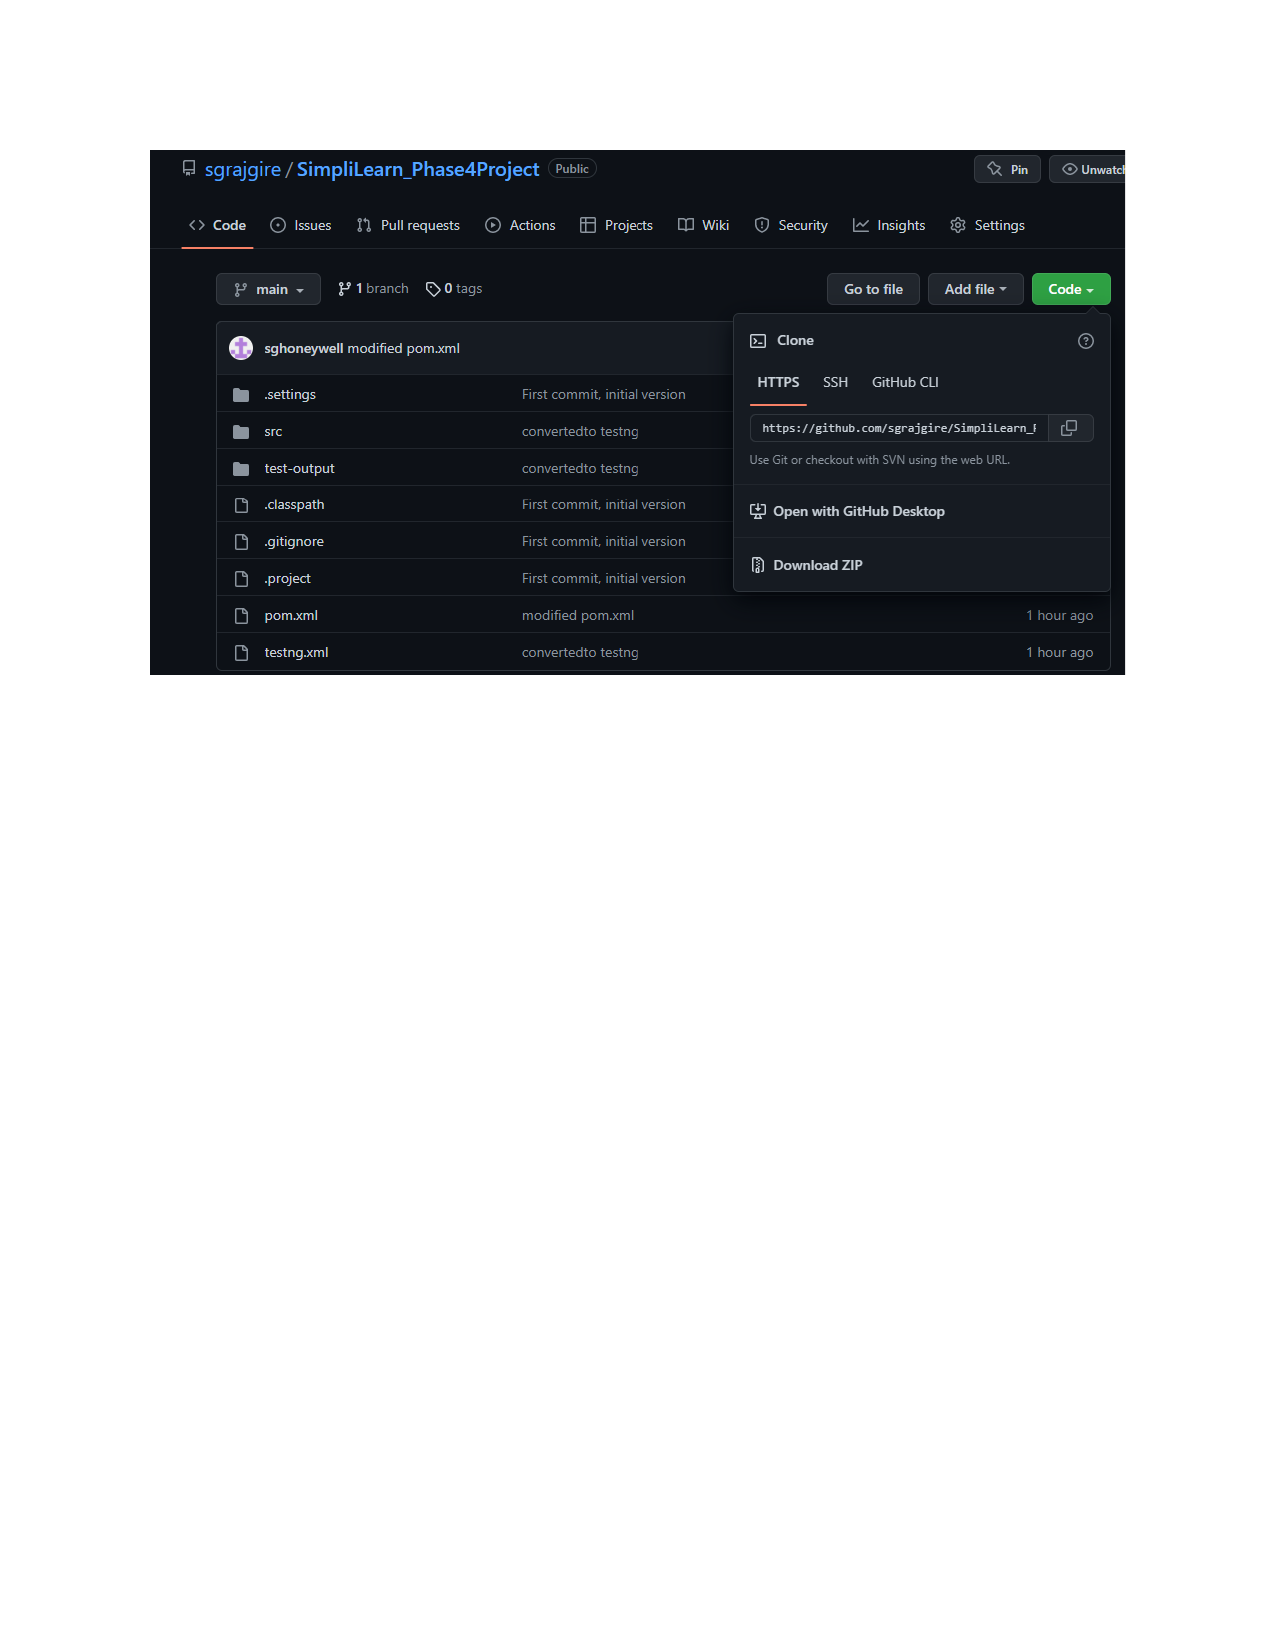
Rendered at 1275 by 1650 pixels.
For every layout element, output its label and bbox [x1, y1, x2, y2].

picture [150, 150, 1125, 675]
